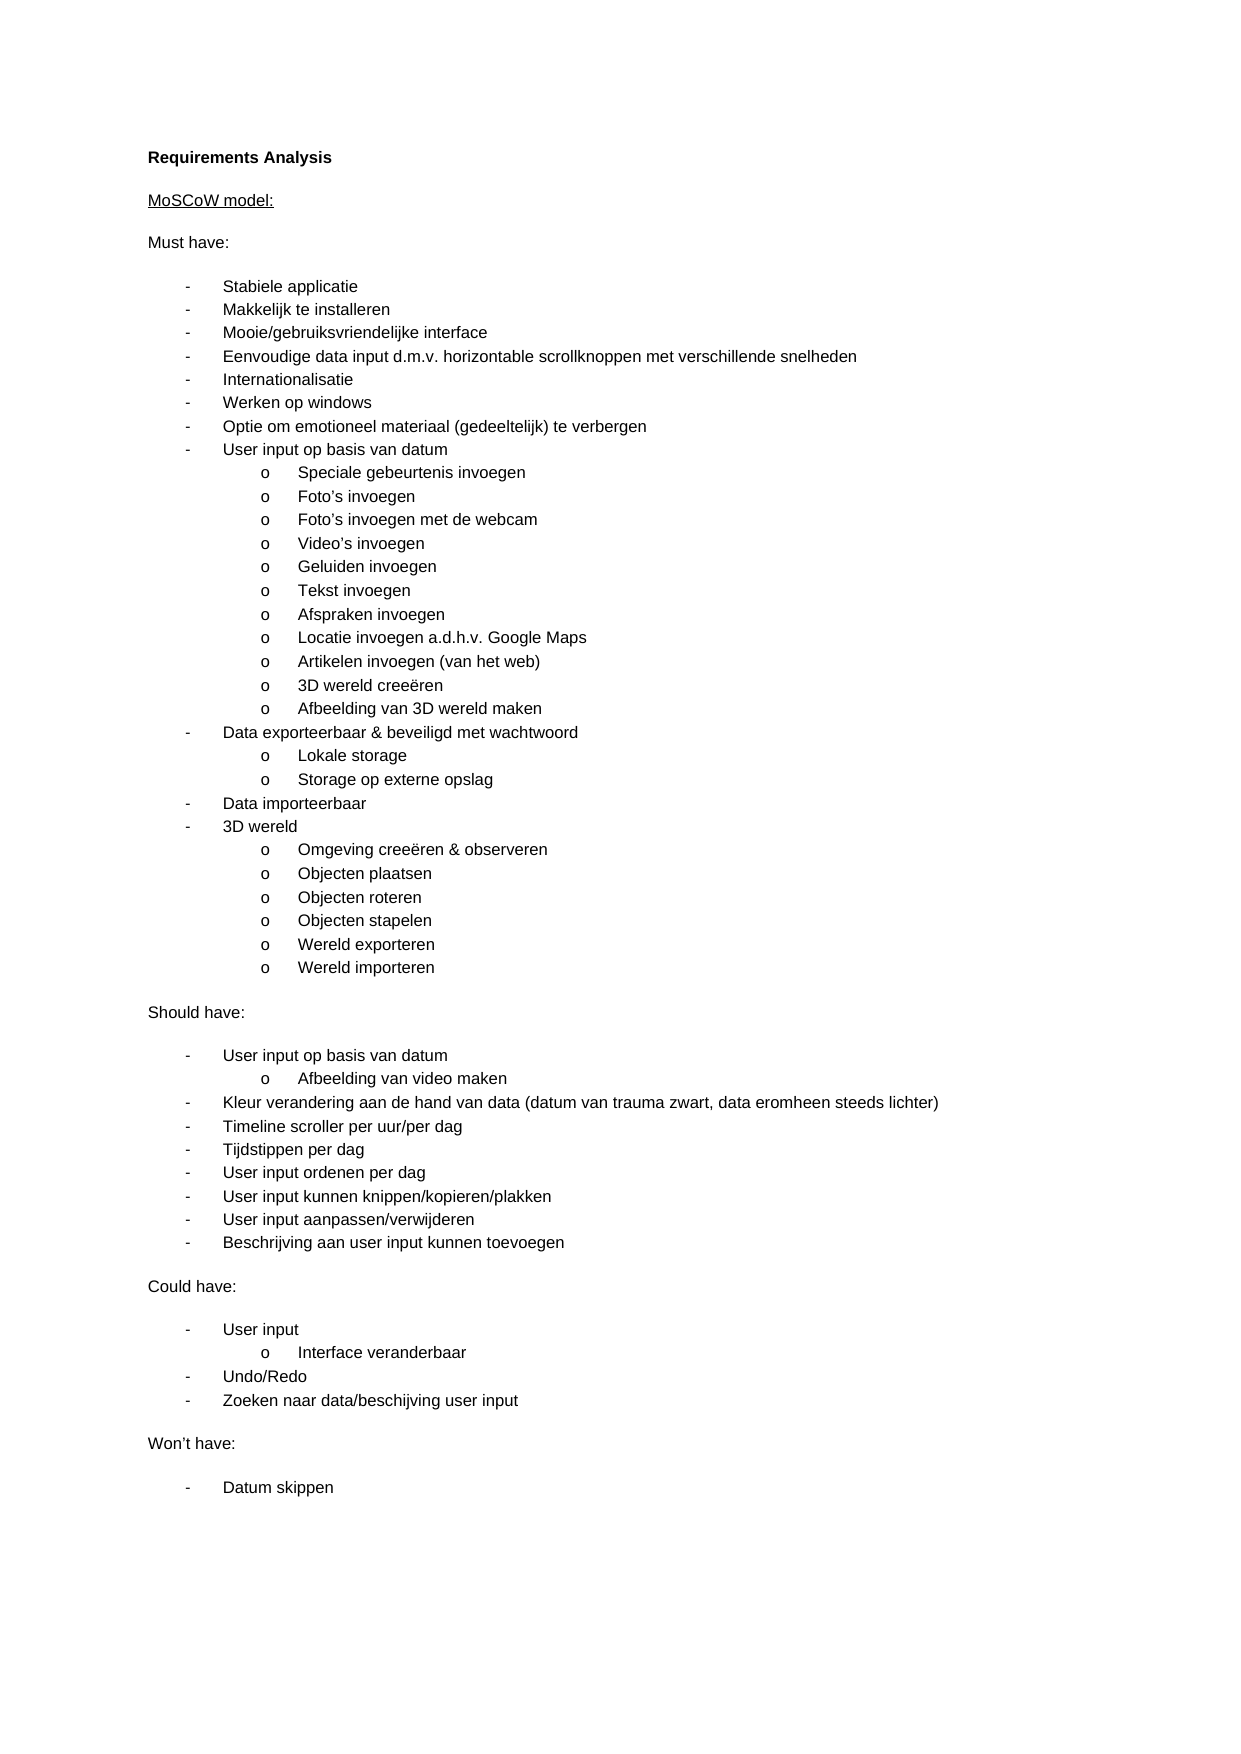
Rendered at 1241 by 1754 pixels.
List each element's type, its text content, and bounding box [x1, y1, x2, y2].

list Storage op externe opslag [260, 770, 1093, 790]
list Wereld importeren [260, 958, 1093, 979]
list Objecten stapelen [260, 911, 1093, 932]
list Interface veranderbaar [260, 1343, 1093, 1363]
list User input [185, 1319, 1093, 1340]
list Timeline scroller per uur/per dag [185, 1116, 1093, 1136]
list Kleur verandering aan de hand van data (datum van trauma zwart, data eromheen steeds lichter) [185, 1093, 1093, 1113]
list Geluiden invoegen [260, 557, 1093, 578]
list Mooie/gebruiksvriendelijke interface [185, 323, 1093, 343]
list Afbeelding van 3D wereld maken [260, 699, 1093, 720]
list Data exporteerbaar & beveiligd met wachtwoord [185, 723, 1093, 743]
list Internationalisatie [185, 369, 1093, 390]
list Afspraken invoegen [260, 604, 1093, 625]
list Zoeken naar data/beschijving user input [185, 1390, 1093, 1410]
list User input op basis van datum [185, 1046, 1093, 1066]
text Must have: [148, 233, 1093, 252]
list User input ordenen per dag [185, 1163, 1093, 1183]
list Speciale gebeurtenis invoegen [260, 463, 1093, 483]
list Foto’s invoegen [260, 486, 1093, 507]
list Foto’s invoegen met de webcam [260, 510, 1093, 531]
list Lokale storage [260, 746, 1093, 767]
text MoSCoW model: [148, 190, 1093, 209]
list Afbeelding van video maken [260, 1069, 1093, 1089]
text Requirements Analysis [148, 148, 1093, 167]
list User input aanpassen/verwijderen [185, 1209, 1093, 1229]
list Eenvoudige data input d.m.v. horizontable scrollknoppen met verschillende snelheden [185, 346, 1093, 366]
list Objecten roteren [260, 887, 1093, 908]
list Data importeerbaar [185, 793, 1093, 814]
list Omgeving creeëren & observeren [260, 840, 1093, 861]
list Objecten plaatsen [260, 864, 1093, 884]
list Makkelijk te installeren [185, 299, 1093, 320]
list 3D wereld creeëren [260, 676, 1093, 696]
text Should have: [148, 1003, 1093, 1022]
list 3D wereld [185, 817, 1093, 837]
list Werken op windows [185, 393, 1093, 413]
list Datum skippen [185, 1477, 1093, 1497]
list Undo/Redo [185, 1367, 1093, 1387]
list Optie om emotioneel materiaal (gedeeltelijk) te verbergen [185, 416, 1093, 436]
list Video’s invoegen [260, 534, 1093, 554]
text Could have: [148, 1277, 1093, 1296]
list Wereld exporteren [260, 935, 1093, 955]
list Artikelen invoegen (van het web) [260, 652, 1093, 672]
list Stabiele applicatie [185, 276, 1093, 296]
list Tekst invoegen [260, 581, 1093, 602]
list User input kunnen knippen/kopieren/plakken [185, 1186, 1093, 1206]
list User input op basis van datum [185, 439, 1093, 460]
list Locatie invoegen a.d.h.v. Google Maps [260, 628, 1093, 649]
text Won’t have: [148, 1434, 1093, 1453]
list Tijdstippen per dag [185, 1139, 1093, 1159]
list Beschrijving aan user input kunnen toevoegen [185, 1233, 1093, 1253]
